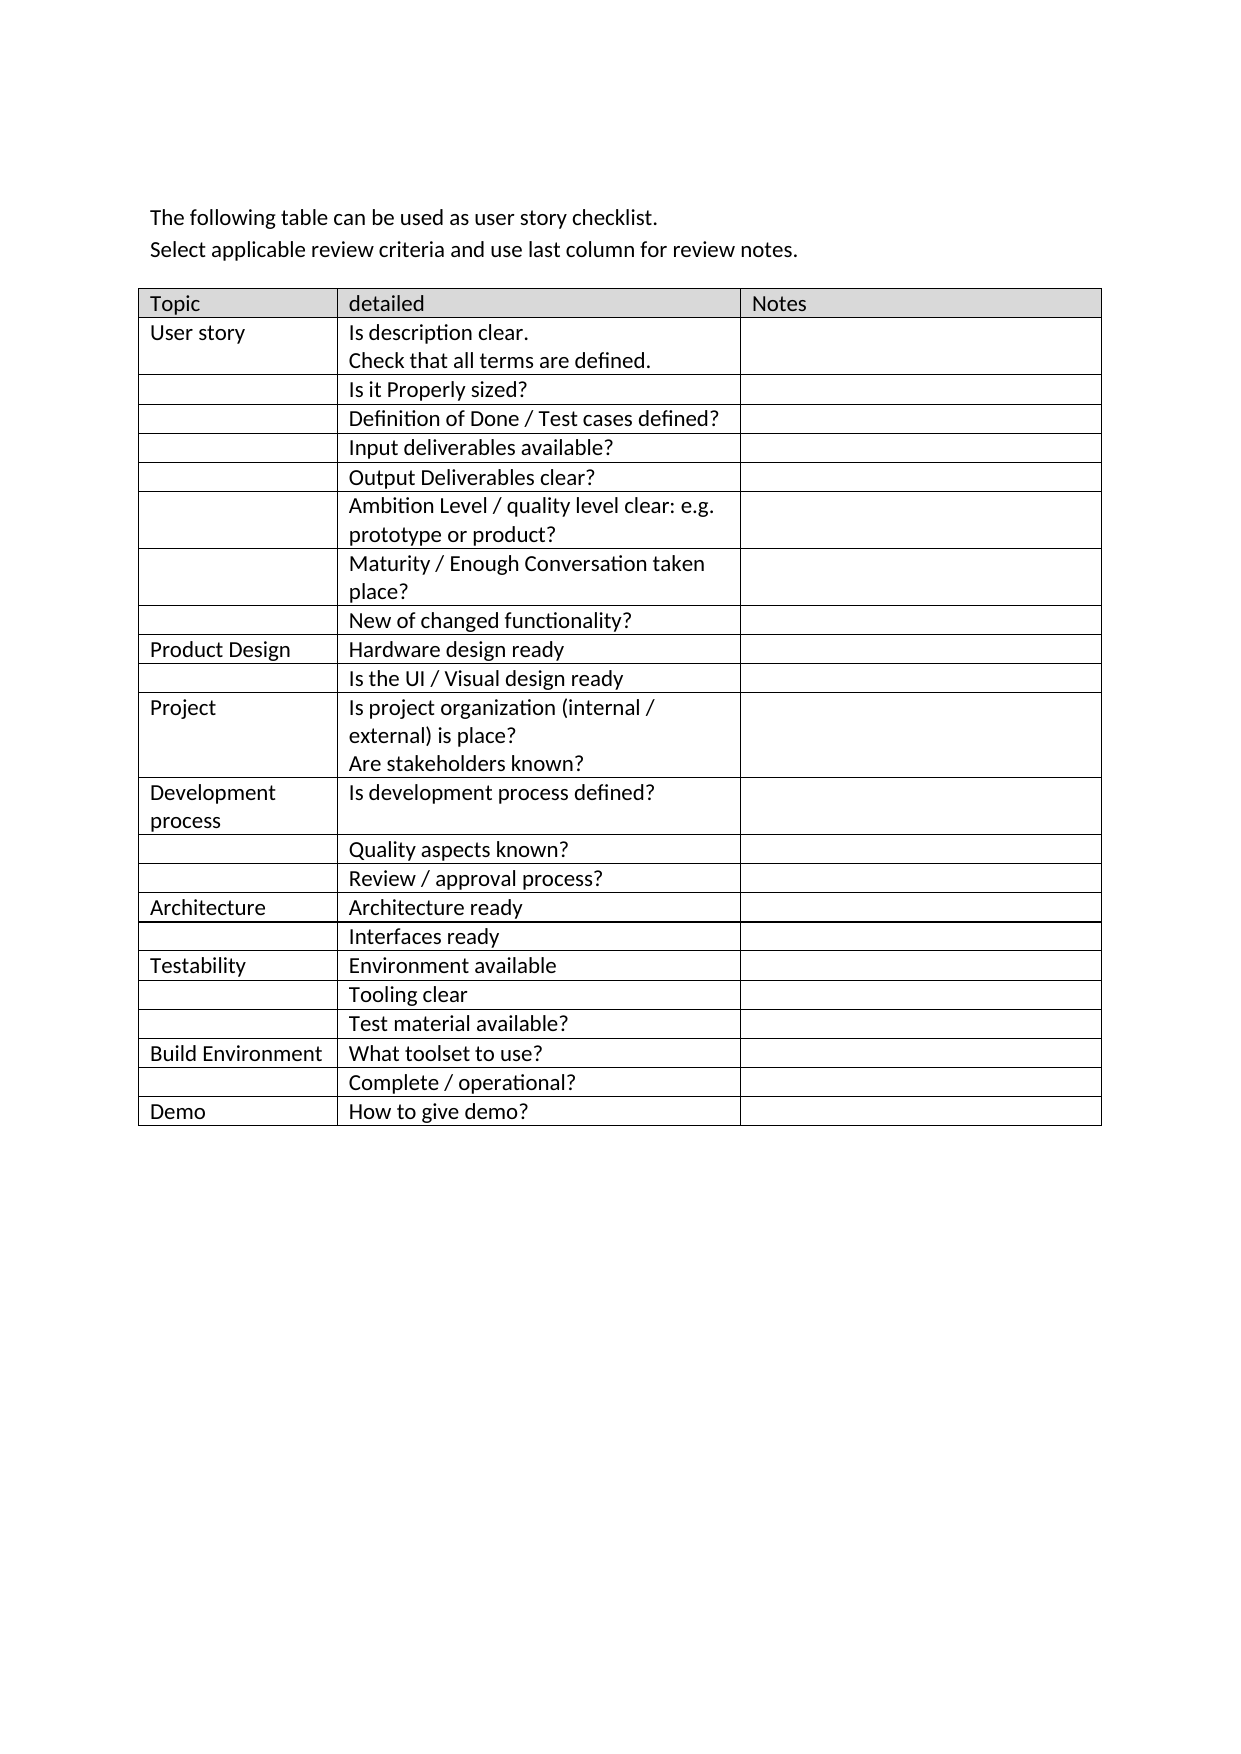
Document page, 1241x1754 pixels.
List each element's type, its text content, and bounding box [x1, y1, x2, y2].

table_cell How to give demo? [338, 1097, 740, 1125]
table_cell [741, 549, 1101, 605]
table_cell [741, 864, 1101, 892]
table_cell [741, 693, 1101, 777]
table_cell [139, 981, 337, 1008]
text The following table can be used as user story checklist. Select applicable review criteria and use last column for review notes. [150, 203, 1090, 263]
table_cell [139, 664, 337, 692]
table_cell [741, 1039, 1101, 1067]
table_cell [139, 864, 337, 892]
table_cell [741, 405, 1101, 432]
table_cell Test material available? [338, 1010, 740, 1038]
table_cell Testability [139, 951, 337, 979]
table_cell Demo [139, 1097, 337, 1125]
table_cell [139, 1068, 337, 1096]
table_cell Architecture [139, 893, 337, 921]
table_cell [741, 664, 1101, 692]
table_cell [741, 463, 1101, 491]
table_cell [139, 549, 337, 605]
table_cell [741, 778, 1101, 834]
table_cell [741, 1010, 1101, 1038]
table_cell Product Design [139, 635, 337, 663]
table_cell Interfaces ready [338, 923, 740, 950]
table_cell [741, 492, 1101, 548]
table_cell [139, 606, 337, 634]
table_cell Development process [139, 778, 337, 834]
table_header Topic [139, 289, 337, 317]
table_cell [139, 492, 337, 548]
table_cell Is development process defined? [338, 778, 740, 834]
table_cell Maturity / Enough Conversation taken place? [338, 549, 740, 605]
table_cell What toolset to use? [338, 1039, 740, 1067]
table_cell [741, 893, 1101, 921]
table_cell [139, 463, 337, 491]
table_cell [139, 405, 337, 432]
table_cell Review / approval process? [338, 864, 740, 892]
table_header Notes [741, 289, 1101, 317]
table_cell Output Deliverables clear? [338, 463, 740, 491]
table_cell Tooling clear [338, 981, 740, 1008]
table_cell Is project organization (internal / external) is place? Are stakeholders known? [338, 693, 740, 777]
table_cell User story [139, 318, 337, 374]
table_cell [741, 923, 1101, 950]
table_cell Architecture ready [338, 893, 740, 921]
table_cell [741, 1068, 1101, 1096]
table_cell Project [139, 693, 337, 777]
table_cell Definition of Done / Test cases defined? [338, 405, 740, 432]
table_cell Ambition Level / quality level clear: e.g. prototype or product? [338, 492, 740, 548]
table_cell [139, 923, 337, 950]
table_cell [741, 835, 1101, 863]
table_cell New of changed functionality? [338, 606, 740, 634]
table_cell [741, 1097, 1101, 1125]
table_cell Is the UI / Visual design ready [338, 664, 740, 692]
table_cell [741, 318, 1101, 374]
table_cell [741, 981, 1101, 1008]
table_cell [139, 835, 337, 863]
table_cell Complete / operational? [338, 1068, 740, 1096]
table_header detailed [338, 289, 740, 317]
table_cell [139, 375, 337, 403]
table_cell Quality aspects known? [338, 835, 740, 863]
table_cell [139, 1010, 337, 1038]
table_cell [741, 951, 1101, 979]
table_cell Environment available [338, 951, 740, 979]
table_cell Build Environment [139, 1039, 337, 1067]
table_cell Input deliverables available? [338, 434, 740, 462]
table_cell [741, 434, 1101, 462]
table_cell [741, 375, 1101, 403]
table_cell [741, 606, 1101, 634]
table_cell [741, 635, 1101, 663]
table_cell [139, 434, 337, 462]
table_cell Hardware design ready [338, 635, 740, 663]
table_cell Is it Properly sized? [338, 375, 740, 403]
table_cell Is description clear. Check that all terms are defined. [338, 318, 740, 374]
